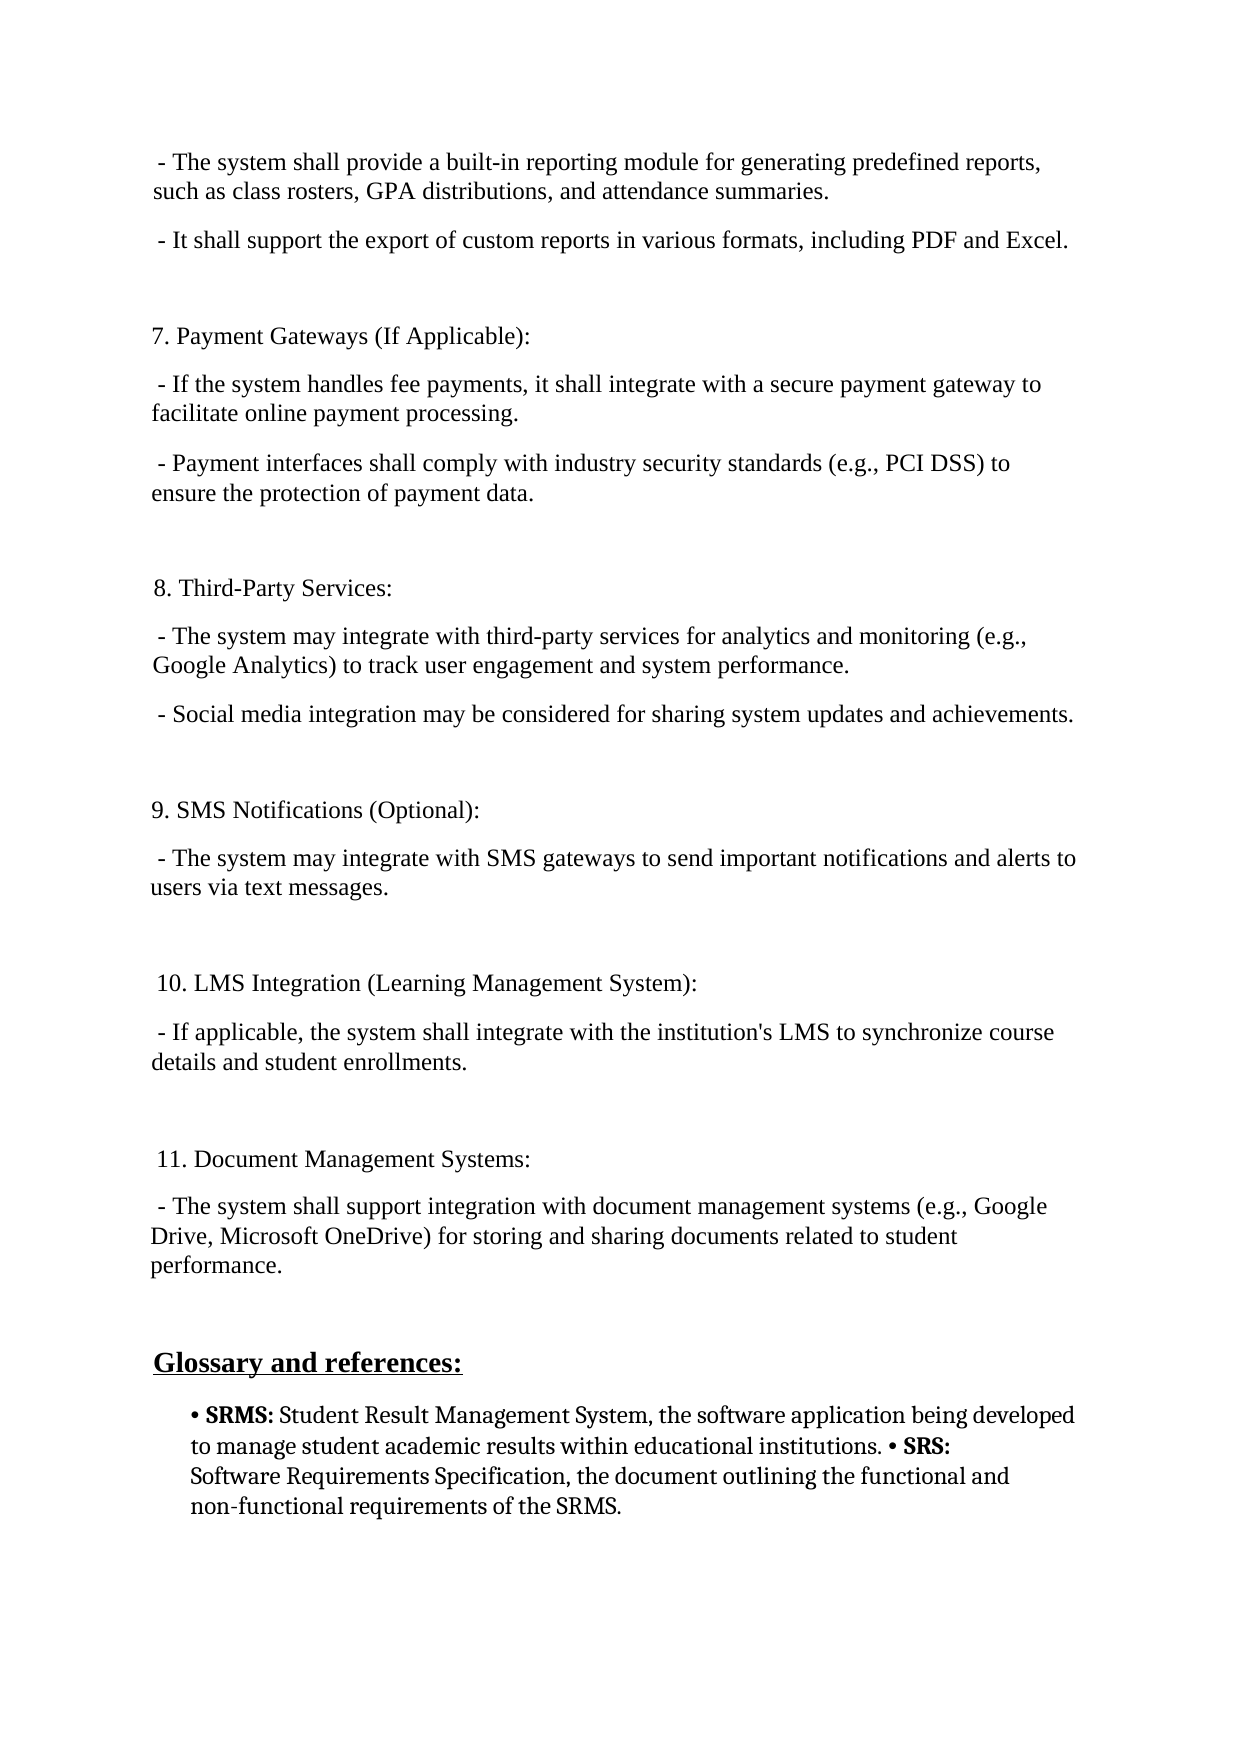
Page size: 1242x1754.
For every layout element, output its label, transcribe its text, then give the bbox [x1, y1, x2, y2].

text - The system may integrate with SMS gateways to send important notifications and alerts to users via text messages. [150, 843, 1080, 901]
text - The system shall support integration with document management systems (e.g., Google Drive, Microsoft OneDrive) for storing and sharing documents related to student performance. [150, 1191, 1050, 1279]
text - If applicable, the system shall integrate with the institution's LMS to synchronize course details and student enrollments. [151, 1017, 1058, 1075]
text - If the system handles fee payments, it shall integrate with a secure payment gateway to facilitate online payment processing. [151, 369, 1045, 427]
text - Payment interfaces shall comply with industry security standards (e.g., PCI DSS) to ensure the protection of payment data. [151, 448, 1014, 506]
text • SRMS: Student Result Management System, the software application being developed to manage student academic results within educational institutions. • SRS: [190, 1400, 1093, 1461]
text 11. Document Management Systems: [156, 1144, 1099, 1173]
text 8. Third-Party Services: [153, 573, 1099, 602]
text - The system may integrate with third-party services for analytics and monitoring (e.g., Google Analytics) to track user engagement and system performance. [152, 621, 1028, 679]
text - Social media integration may be considered for sharing system updates and achievements. [157, 699, 1099, 728]
text 7. Payment Gateways (If Applicable): [151, 321, 1099, 350]
text 10. LMS Integration (Learning Management System): [156, 968, 1099, 997]
text - It shall support the export of custom reports in various formats, including PDF and Excel. [157, 225, 1099, 254]
text Glossary and references: [153, 1345, 1099, 1378]
text Software Requirements Specification, the document outlining the functional and non-functional requirements of the SRMS. [190, 1462, 1051, 1520]
text - The system shall provide a built-in reporting module for generating predefined reports, such as class rosters, GPA distributions, and attendance summaries. [153, 147, 1042, 205]
text 9. SMS Notifications (Optional): [151, 795, 1099, 824]
